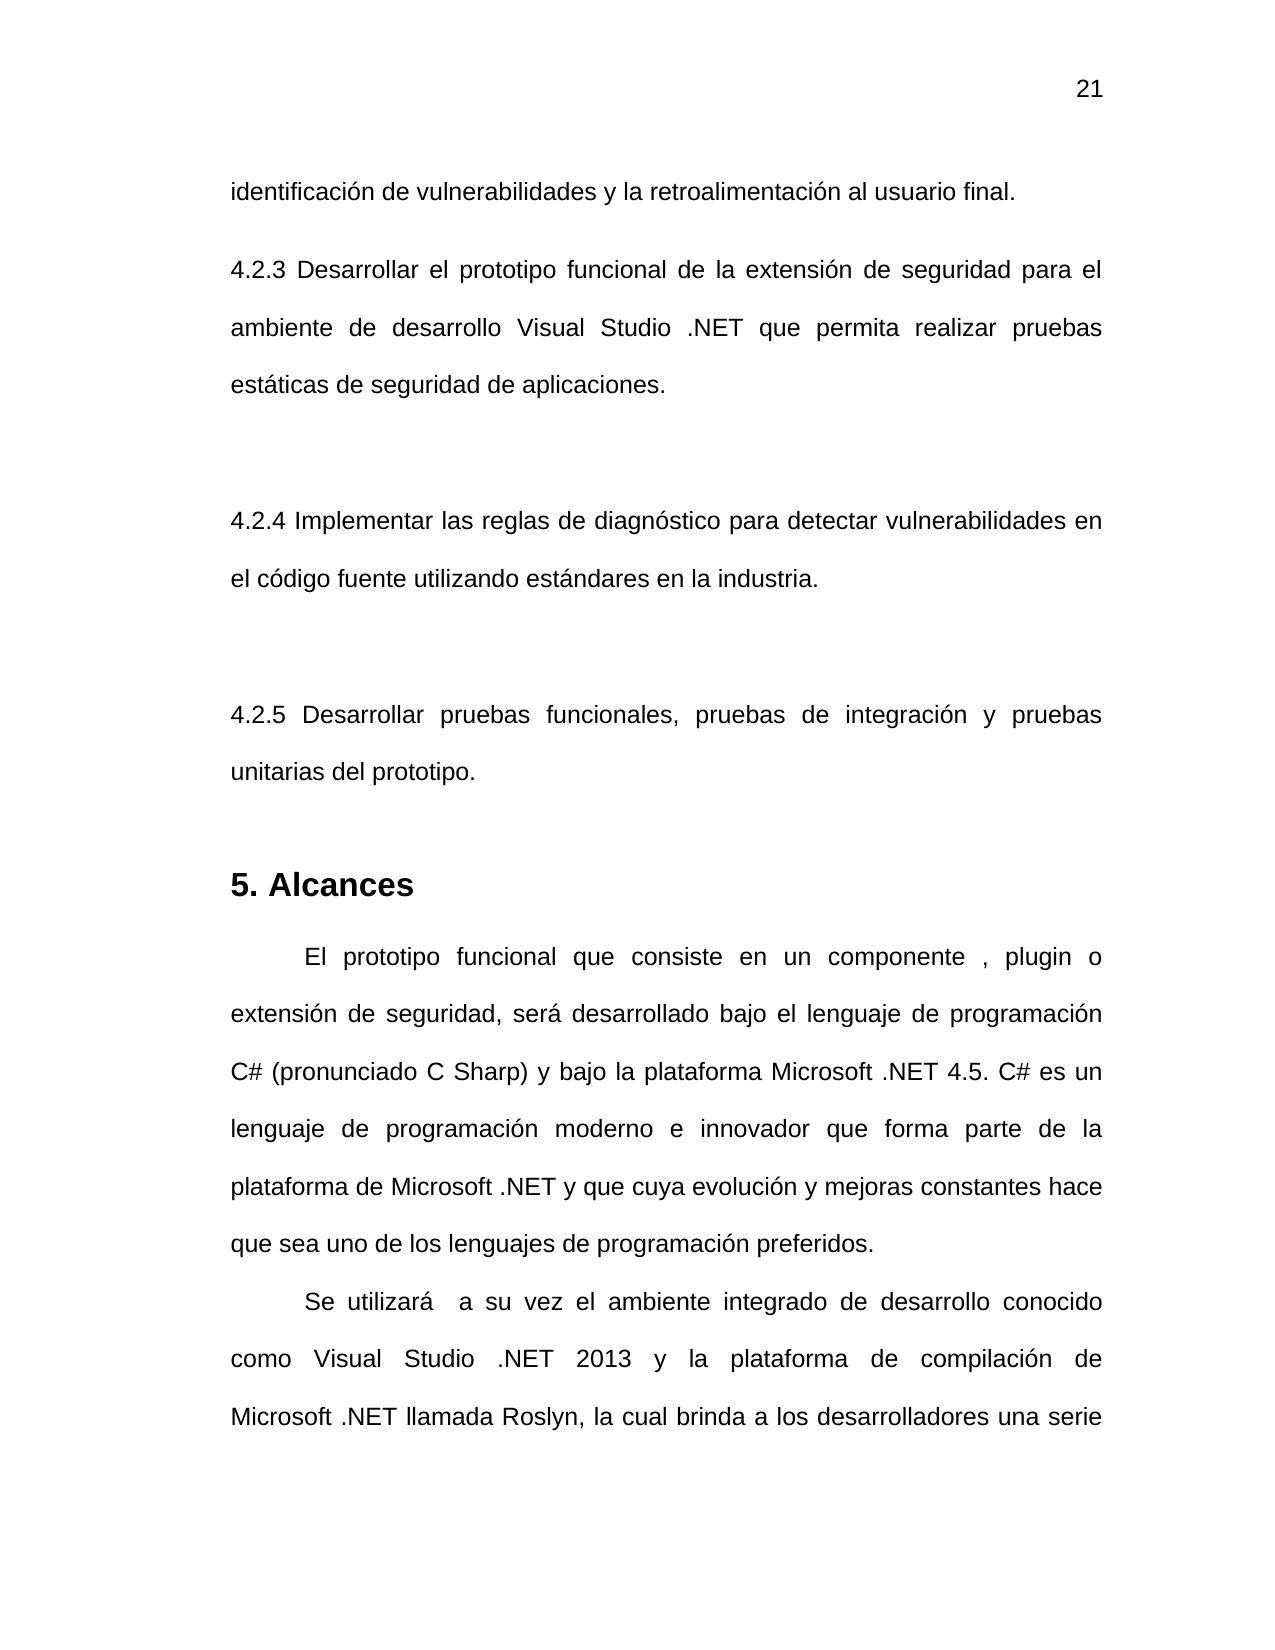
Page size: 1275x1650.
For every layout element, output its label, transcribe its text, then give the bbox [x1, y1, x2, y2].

subtitle 4.2.3 Desarrollar el prototipo funcional de la extensión de seguridad para el ambiente de desarrollo Visual Studio .NET que permita realizar pruebas estáticas de seguridad de aplicaciones. [230, 256, 1104, 399]
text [230, 1287, 1104, 1430]
subtitle Alcances [230, 865, 1104, 903]
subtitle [230, 177, 1104, 206]
subtitle 4.2.4 Implementar las reglas de diagnóstico para detectar vulnerabilidades en el código fuente utilizando estándares en la industria. [230, 506, 1104, 593]
subtitle 4.2.5 Desarrollar pruebas funcionales, pruebas de integración y pruebas unitarias del prototipo. [230, 700, 1104, 786]
text El prototipo funcional que consiste en un componente , plugin o extensión de seguridad, será desarrollado bajo el lenguaje de programación C# (pronunciado C Sharp) y bajo la plataforma Microsoft .NET 4.5. C# es un lenguaje de programación moderno e innovador que forma parte de la plataforma de Microsoft .NET y que cuya evolución y mejoras constantes hace que sea uno de los lenguajes de programación preferidos. [230, 942, 1104, 1258]
